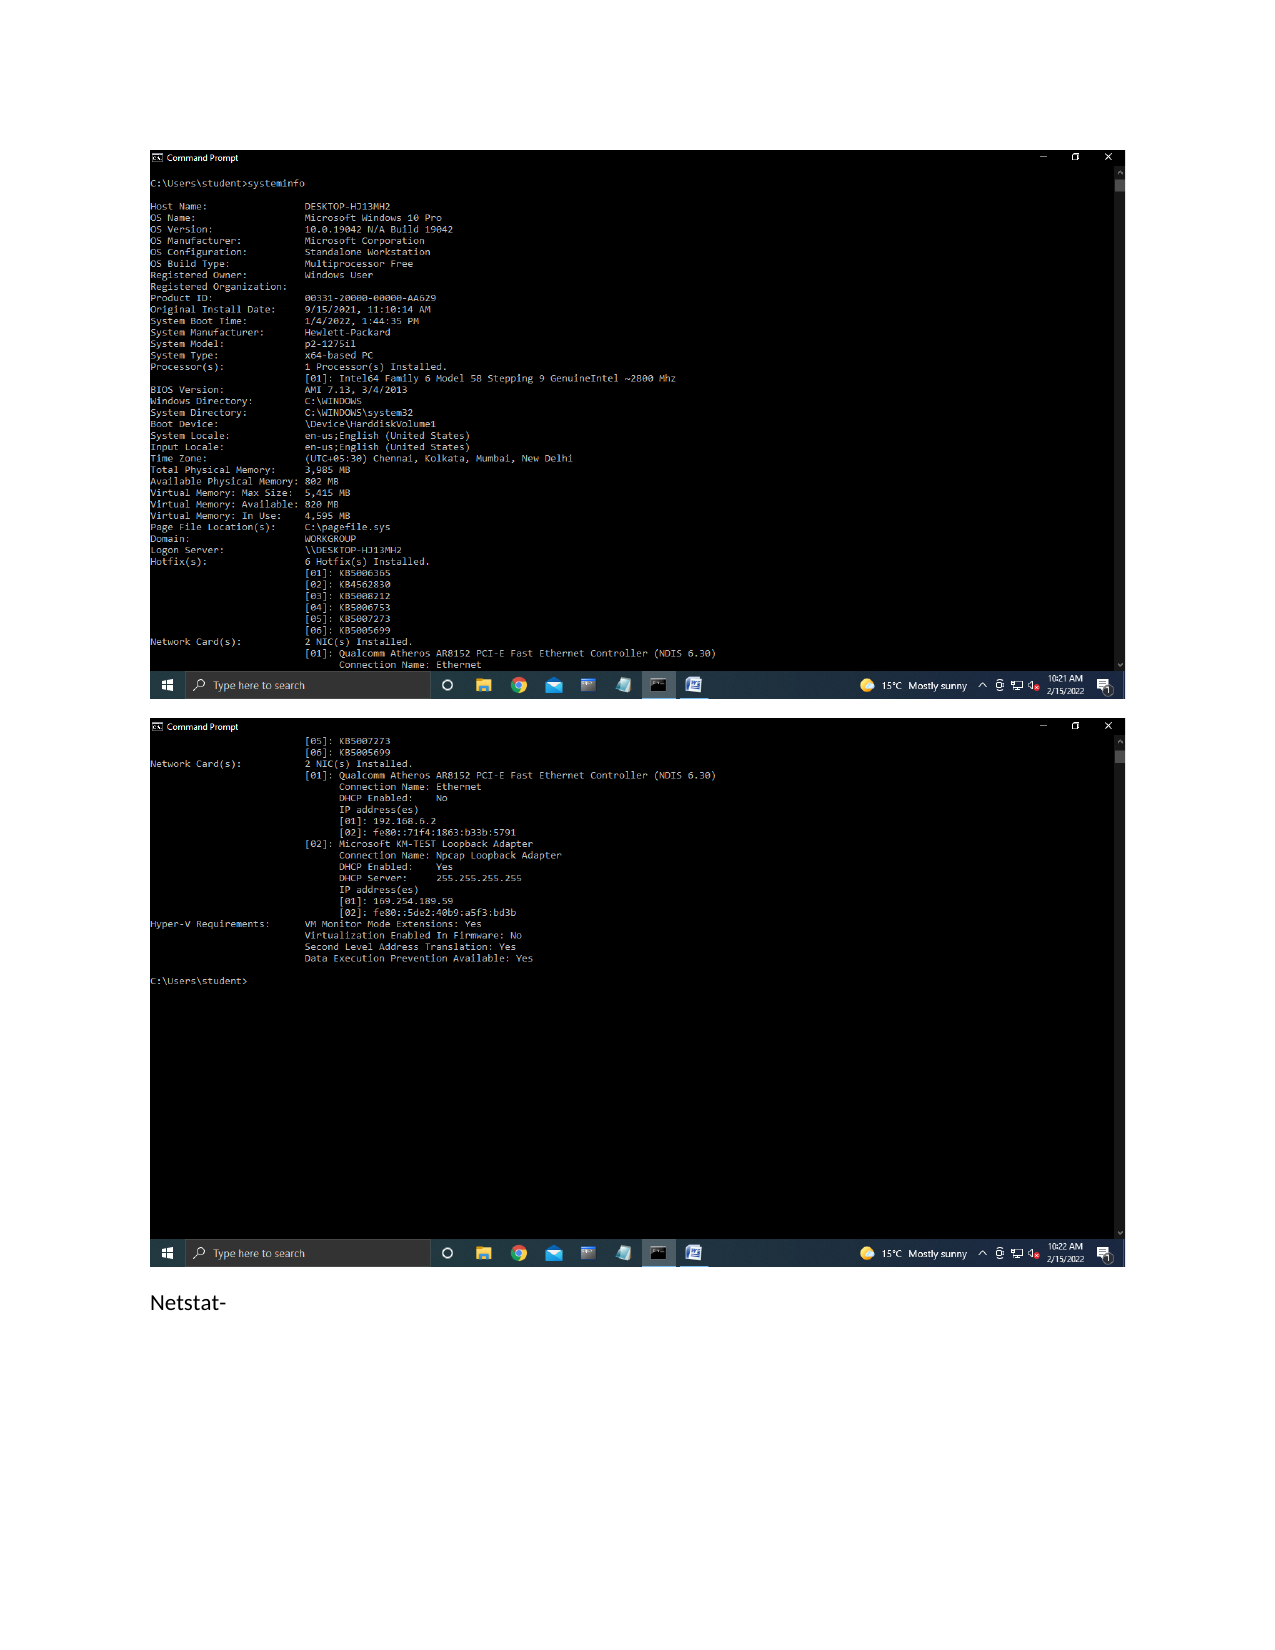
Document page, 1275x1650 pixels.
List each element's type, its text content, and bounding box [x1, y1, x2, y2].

picture [150, 718, 1125, 1267]
picture [150, 150, 1125, 699]
text Netstat- [150, 1288, 1125, 1316]
